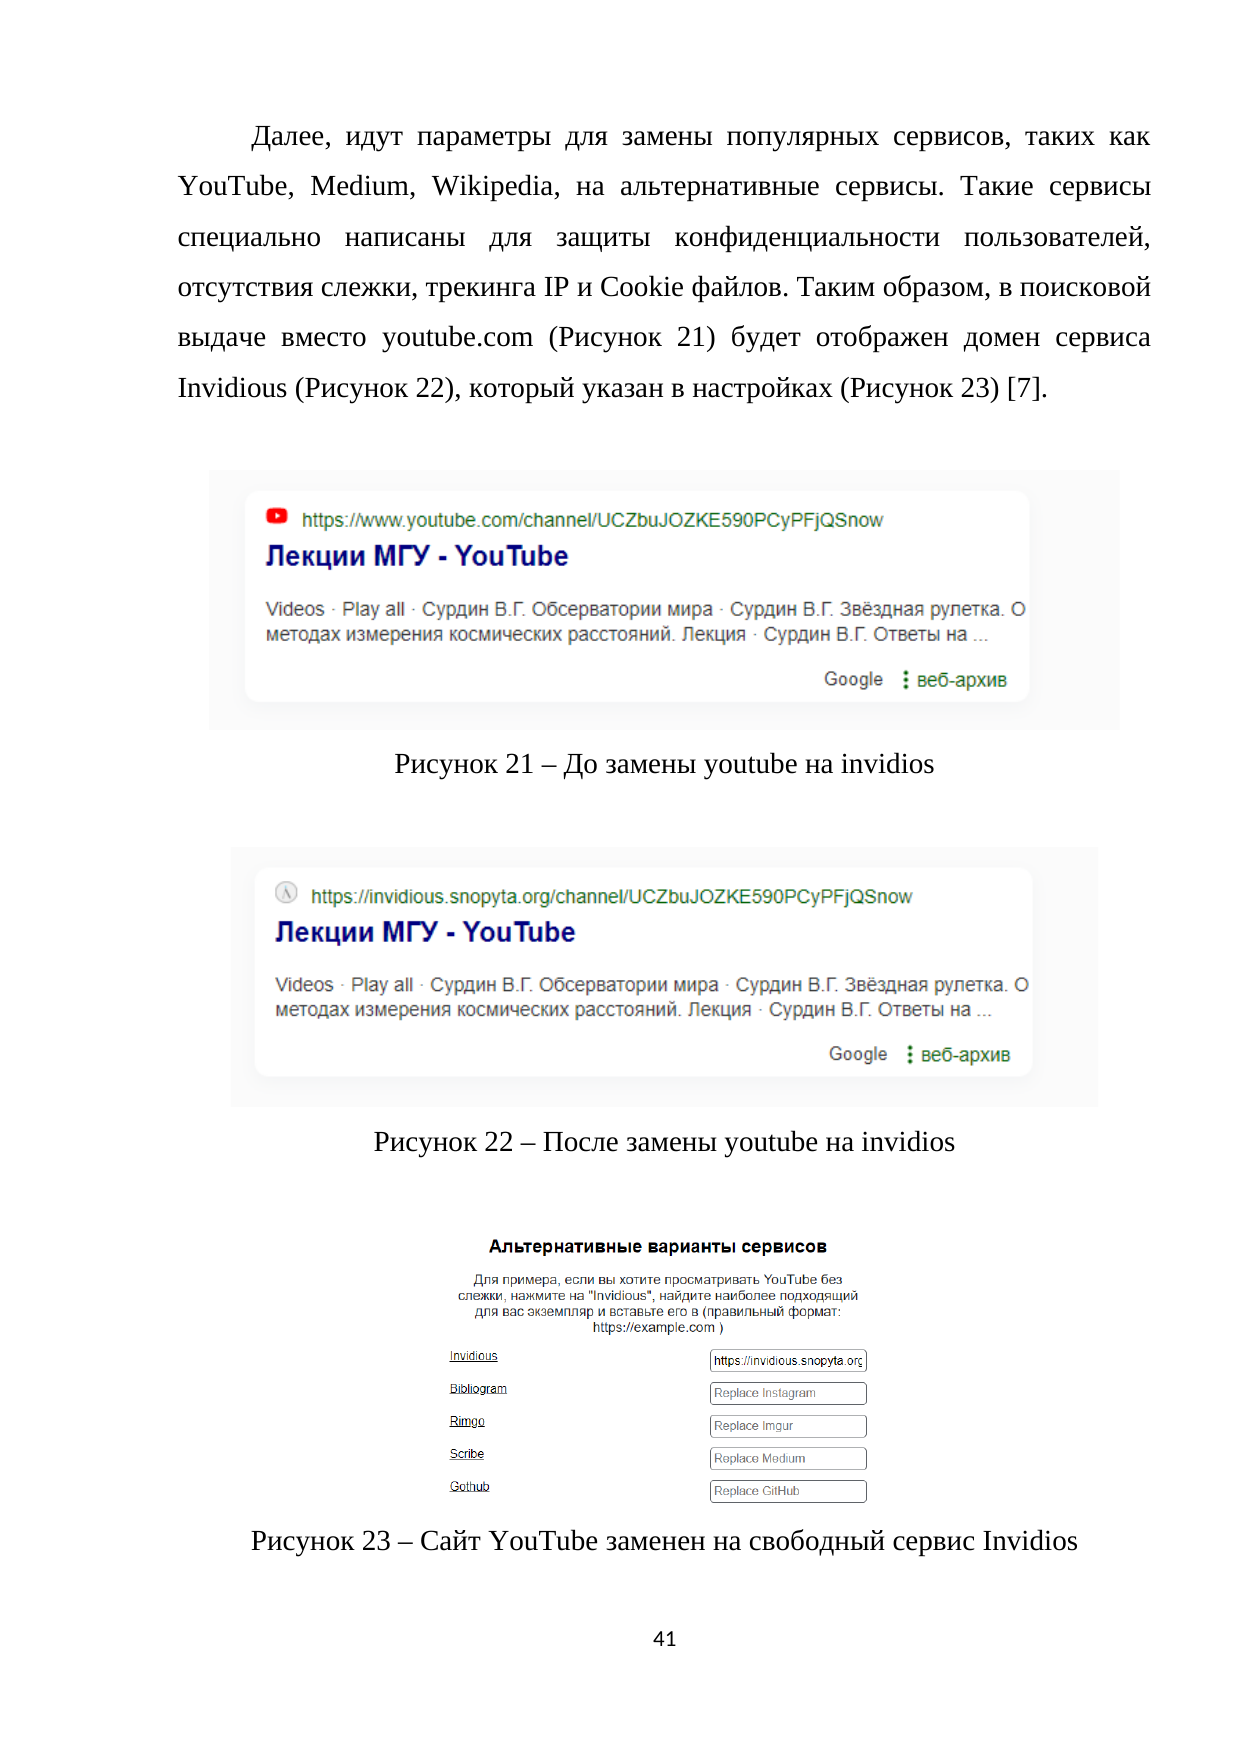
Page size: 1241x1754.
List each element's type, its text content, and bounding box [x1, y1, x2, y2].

text Рисунок 22 – После замены youtube на invidios [177, 1124, 1152, 1157]
text Далее, идут параметры для замены популярных сервисов, таких как YouTube, Medium, Wikipedia, на альтернативные сервисы. Такие сервисы специально написаны для защиты конфиденциальности пользователей, отсутствия слежки, трекинга IP и Cookie файлов. Таким образом, в поисковой выдаче вместо youtube.com (Рисунок 21) будет отображен домен сервиса Invidious (Рисунок 22), который указан в настройках (Рисунок 23) [7]. [177, 118, 1152, 403]
text Рисунок 21 – До замены youtube на invidios [177, 747, 1152, 780]
picture [209, 470, 1120, 730]
picture [402, 1224, 927, 1507]
picture [230, 847, 1099, 1107]
text Рисунок 23 – Сайт YouTube заменен на свободный сервис Invidios [177, 1523, 1152, 1557]
